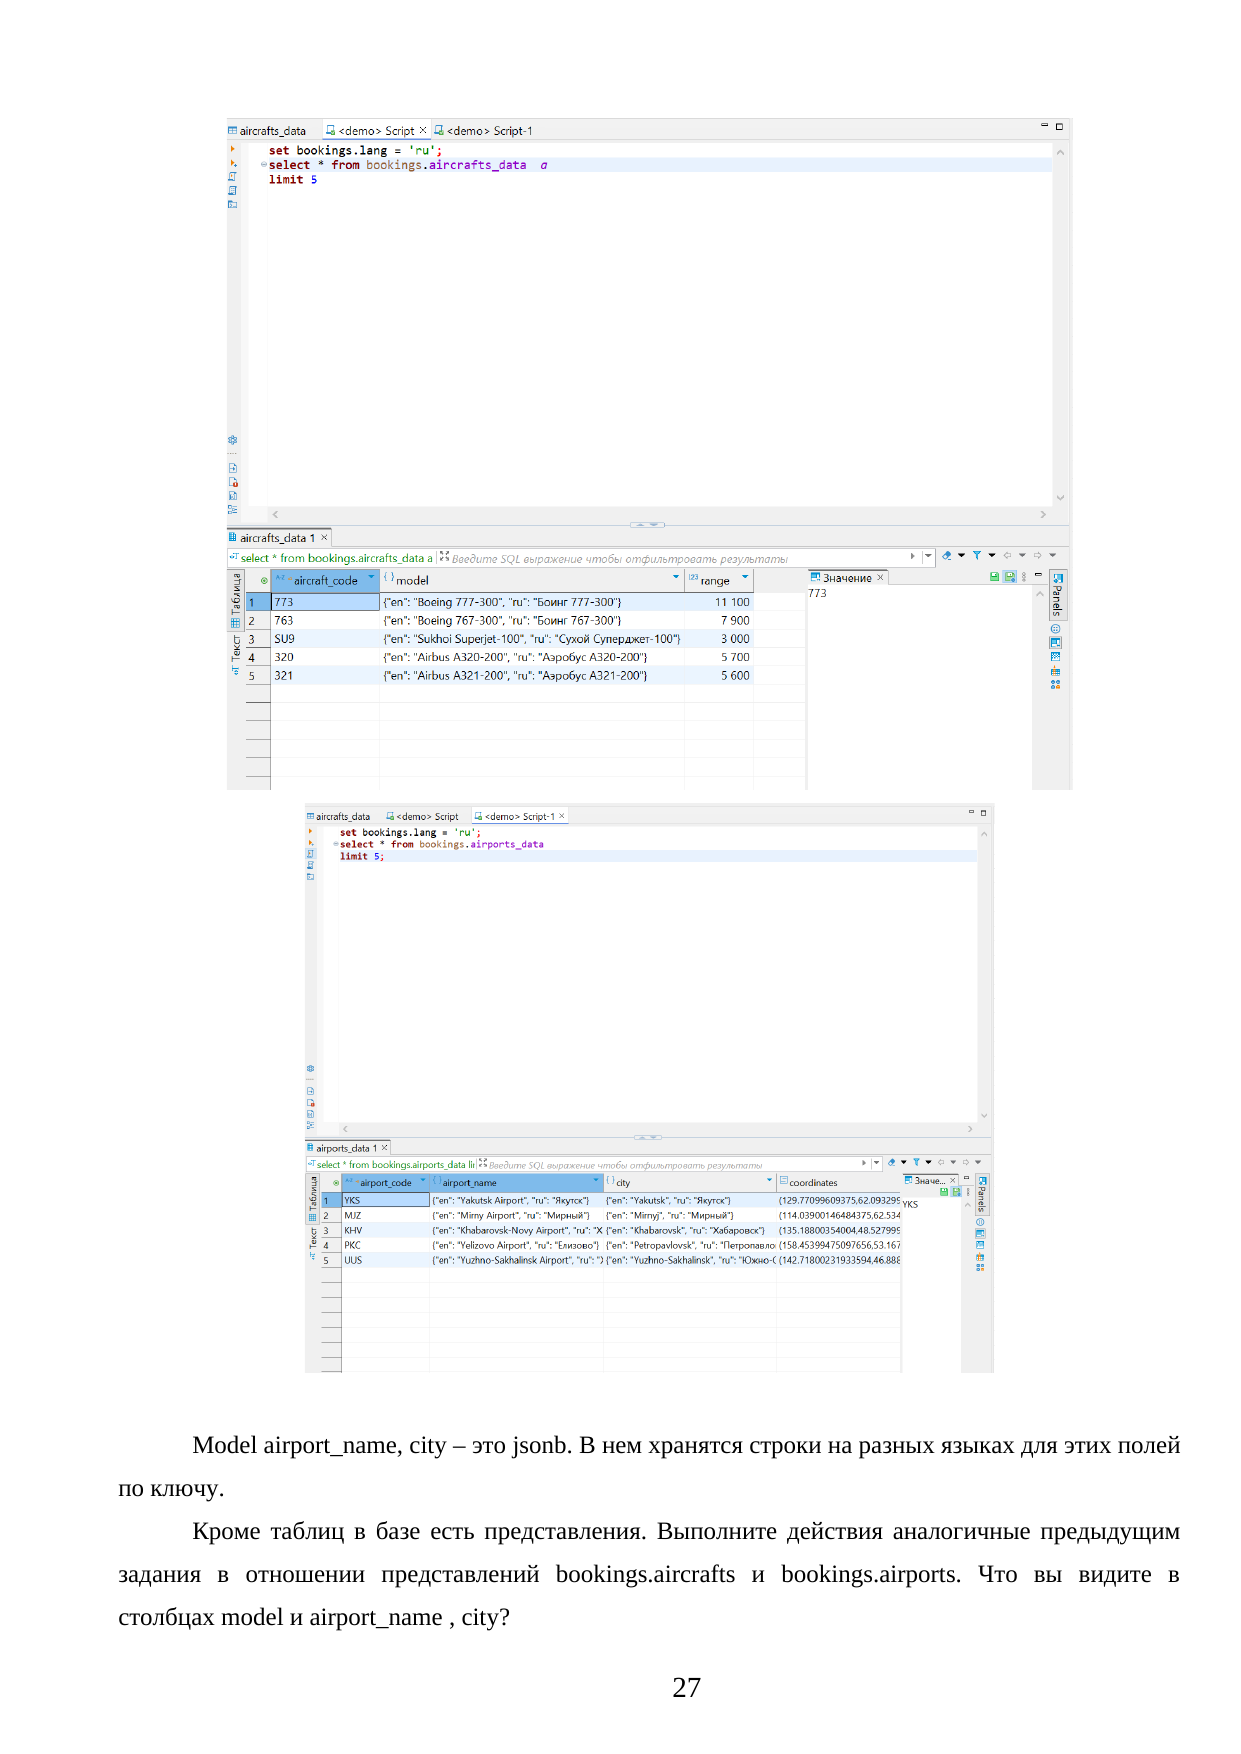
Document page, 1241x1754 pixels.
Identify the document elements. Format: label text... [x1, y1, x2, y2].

text Model airport_name, city – это jsonb. В нем хранятся строки на разных языках для этих полей по ключу. [118, 1430, 1181, 1502]
text Кроме таблиц в базе есть представления. Выполните действия аналогичные предыдущим задания в отношении представлений bookings.aircrafts и bookings.airports. Что вы видите в столбцах model и airport_name , city? [118, 1516, 1181, 1631]
picture [304, 803, 995, 1373]
picture [226, 118, 1073, 790]
